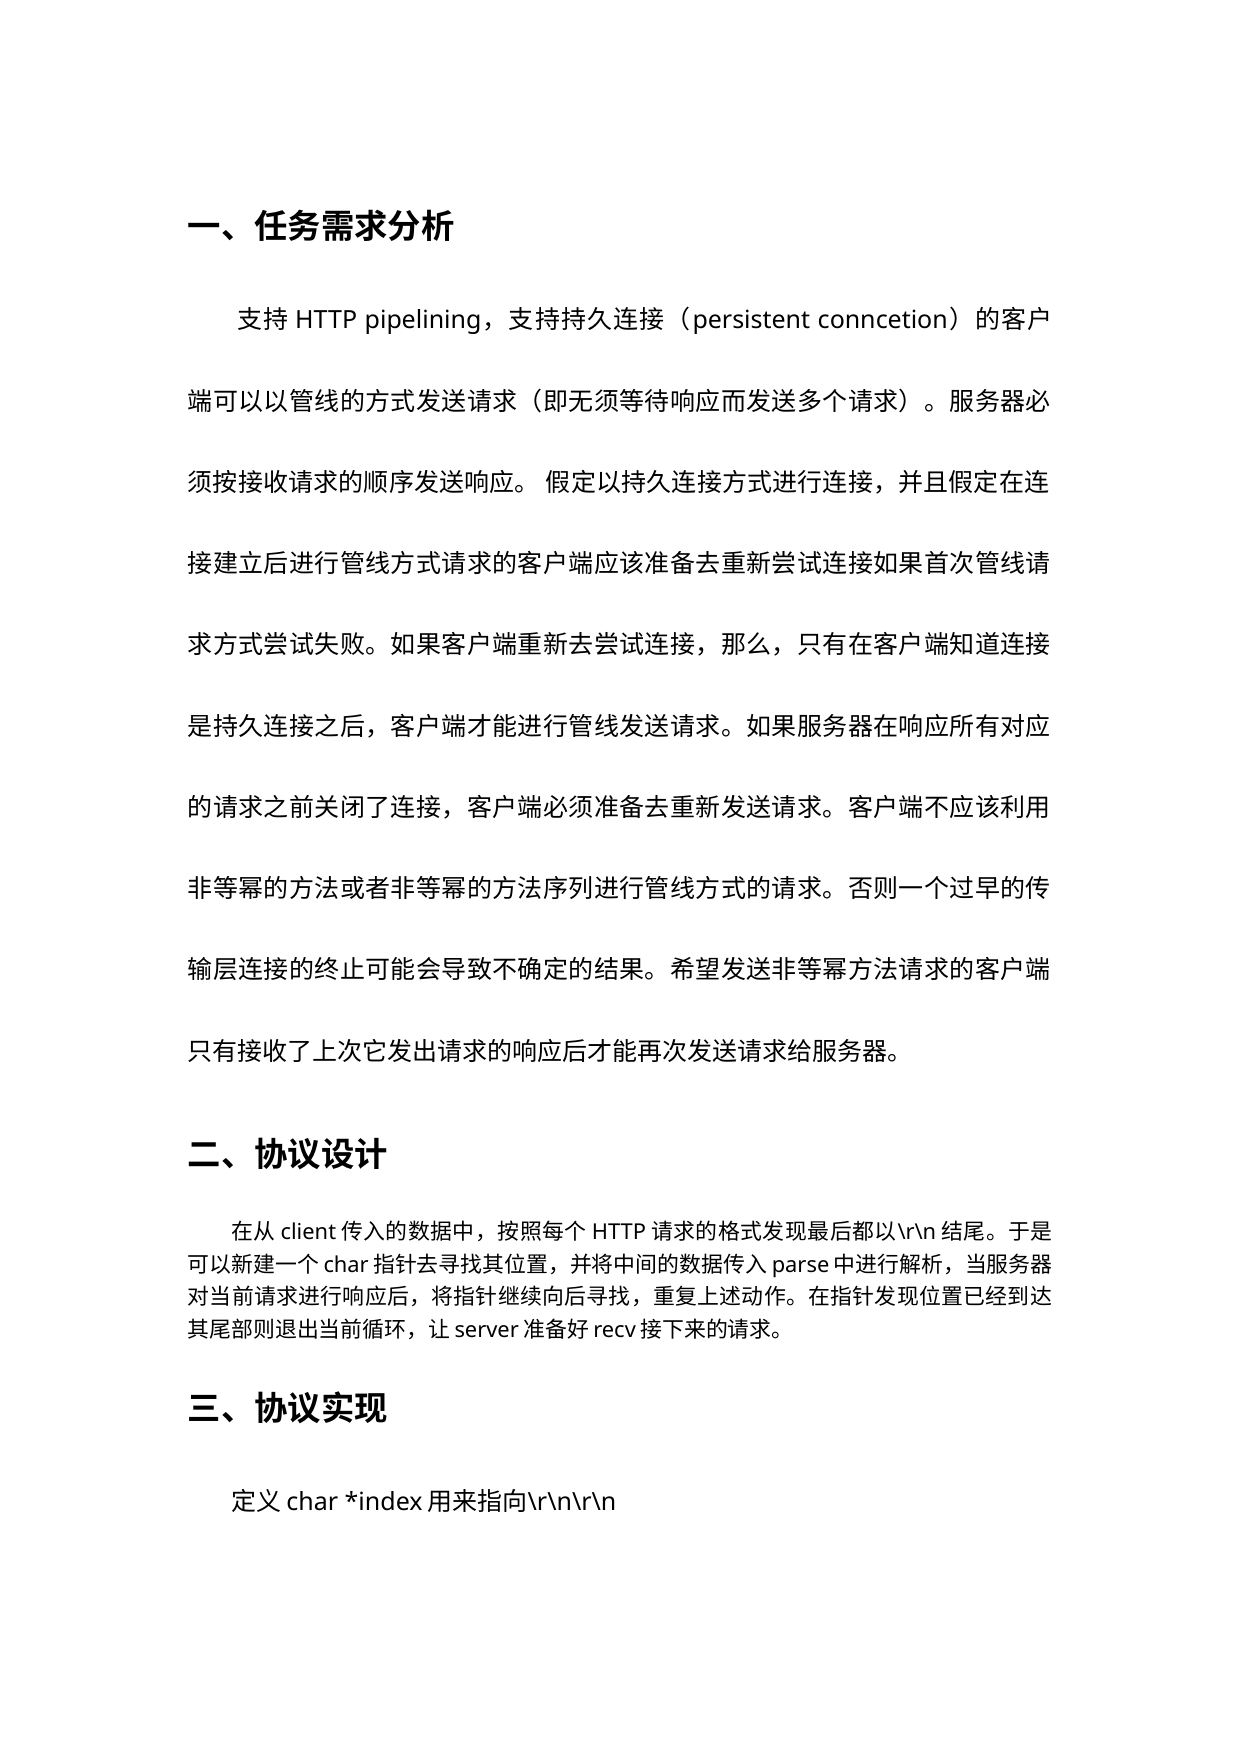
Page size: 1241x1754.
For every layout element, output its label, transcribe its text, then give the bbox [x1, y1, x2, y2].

subtitle 三、协议实现 [187, 1373, 1053, 1438]
subtitle 一、任务需求分析 [187, 191, 1053, 256]
text 在从client传入的数据中，按照每个HTTP请求的格式发现最后都以\r\n结尾。于是可以新建一个char指针去寻找其位置，并将中间的数据传入parse中进行解析，当服务器对当前请求进行响应后，将指针继续向后寻找，重复上述动作。在指针发现位置已经到达其尾部则退出当前循环，让server准备好recv接下来的请求。 [187, 1214, 1053, 1344]
list 支持HTTP pipelining，支持持久连接（persistent conncetion）的客户端可以以管线的方式发送请求（即无须等待响应而发送多个请求）。服务器必须按接收请求的顺序发送响应。 假定以持久连接方式进行连接，并且假定在连接建立后进行管线方式请求的客户端应该准备去重新尝试连接如果首次管线请求方式尝试失败。如果客户端重新去尝试连接，那么，只有在客户端知道连接是持久连接之后，客户端才能进行管线发送请求。如果服务器在响应所有对应的请求之前关闭了连接，客户端必须准备去重新发送请求。客户端不应该利用非等幂的方法或者非等幂的方法序列进行管线方式的请求。否则一个过早的传输层连接的终止可能会导致不确定的结果。希望发送非等幂方法请求的客户端只有接收了上次它发出请求的响应后才能再次发送请求给服务器。 [187, 285, 1053, 1082]
text 定义char *index用来指向\r\n\r\n [187, 1467, 1053, 1532]
subtitle 二、协议设计 [187, 1120, 1053, 1185]
